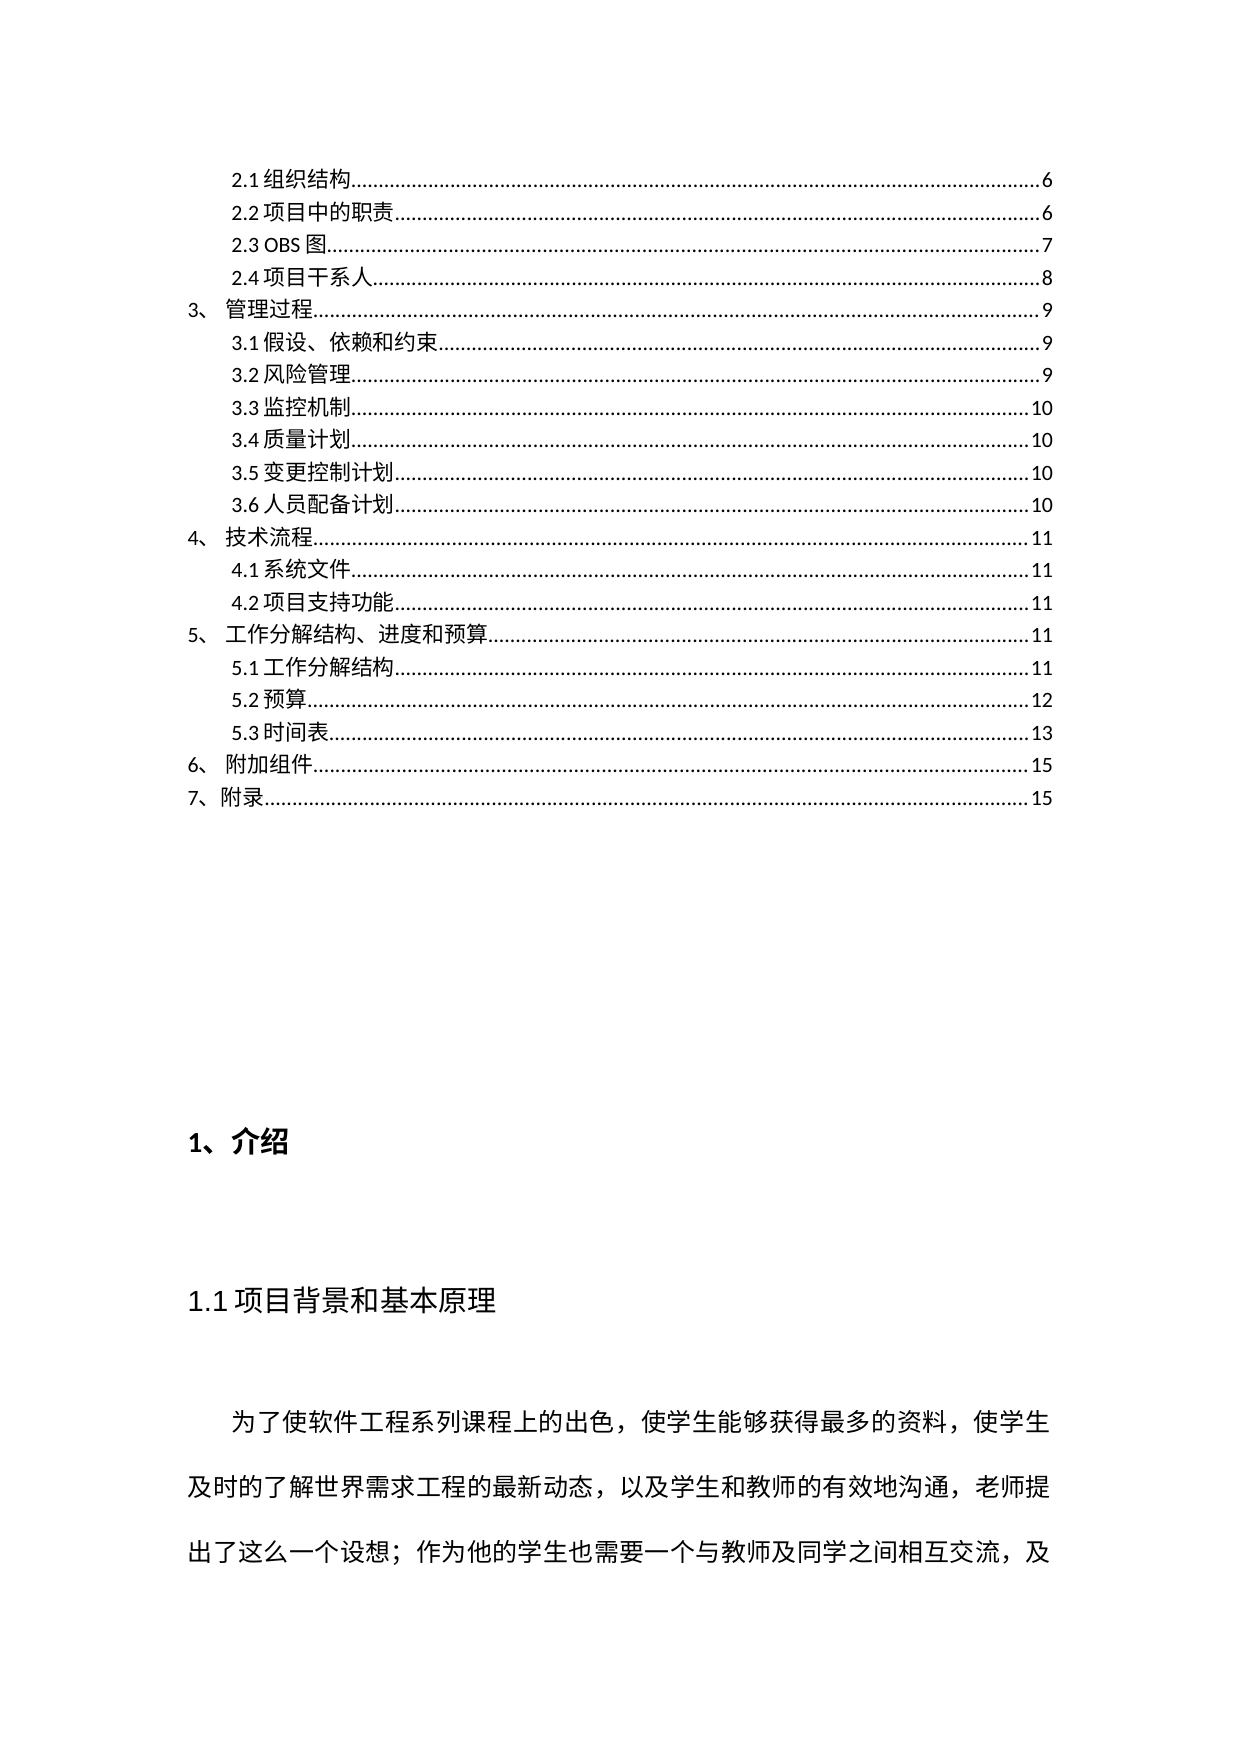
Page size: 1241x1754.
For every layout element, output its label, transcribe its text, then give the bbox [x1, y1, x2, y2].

text 6、 附加组件 15 [187, 747, 1053, 779]
text 3.6人员配备计划 10 [231, 487, 1053, 519]
text 5、 工作分解结构、进度和预算 11 [187, 617, 1053, 649]
text 3.3监控机制 10 [231, 389, 1053, 422]
text 3.4质量计划 10 [231, 422, 1053, 454]
text 3.2风险管理 9 [231, 357, 1053, 389]
subtitle 1.1项目背景和基本原理 [187, 1266, 1053, 1331]
text 4.2项目支持功能 11 [231, 584, 1053, 617]
text 3.1假设、依赖和约束 9 [231, 324, 1053, 357]
text 2.4项目干系人 8 [231, 259, 1053, 292]
text 5.1工作分解结构 11 [231, 649, 1053, 682]
text 5.3时间表 13 [231, 714, 1053, 747]
text 7、附录 15 [187, 779, 1053, 812]
text 2.1组织结构 6 [231, 162, 1053, 194]
subtitle 介绍 [187, 1107, 1053, 1172]
text 5.2预算 12 [231, 682, 1053, 714]
text 4、 技术流程 11 [187, 519, 1053, 552]
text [187, 1388, 1053, 1583]
text 3.5变更控制计划 10 [231, 454, 1053, 487]
text 2.3 OBS图 7 [231, 227, 1053, 259]
text 3、 管理过程 9 [187, 292, 1053, 324]
text 4.1系统文件 11 [231, 552, 1053, 584]
text 2.2项目中的职责 6 [231, 194, 1053, 227]
